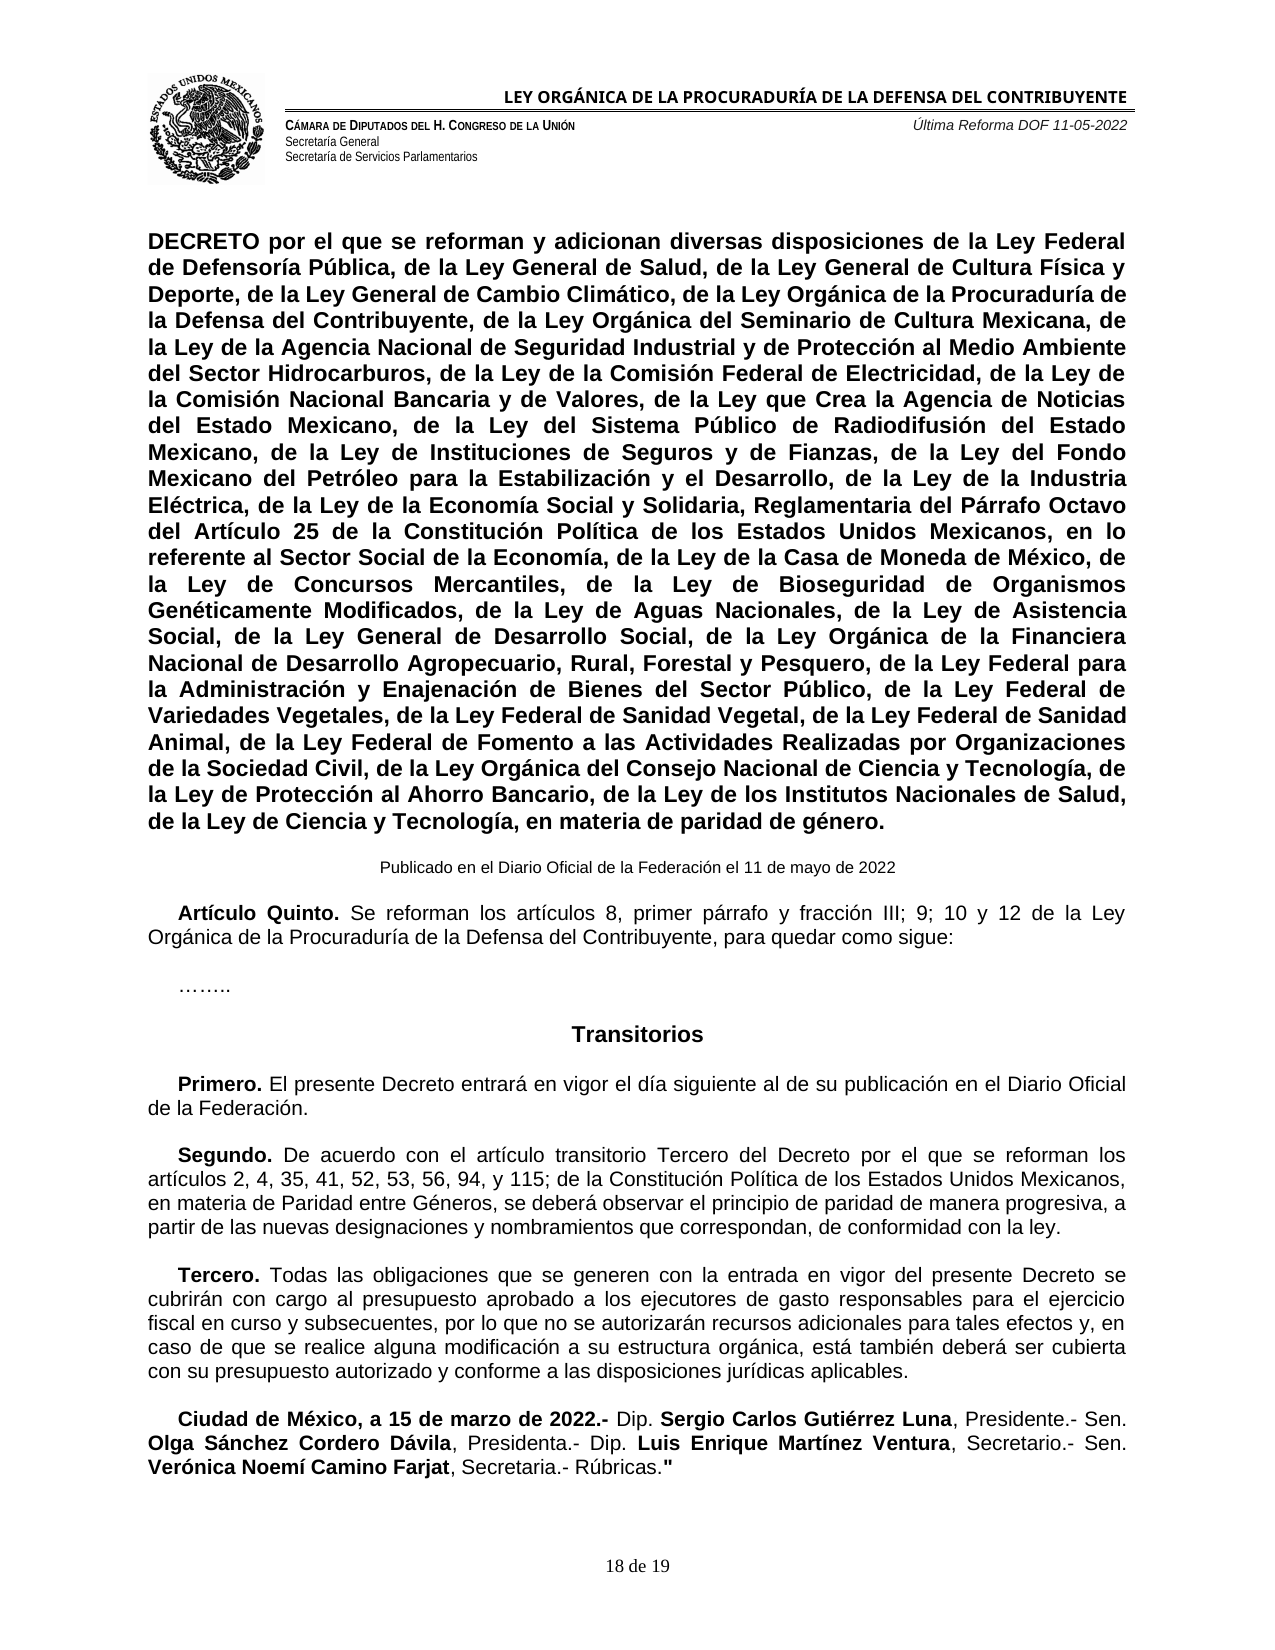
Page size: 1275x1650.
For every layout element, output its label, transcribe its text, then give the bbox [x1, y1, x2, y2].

text Segundo. De acuerdo con el artículo transitorio Tercero del Decreto por el que se reforman los artículos 2, 4, 35, 41, 52, 53, 56, 94, y 115; de la Constitución Política de los Estados Unidos Mexicanos, en materia de Paridad entre Géneros, se deberá observar el principio de paridad de manera progresiva, a partir de las nuevas designaciones y nombramientos que correspondan, de conformidad con la ley. [148, 1143, 1127, 1239]
text Ciudad de México, a 15 de marzo de 2022.- Dip. Sergio Carlos Gutiérrez Luna, Presidente.- Sen. Olga Sánchez Cordero Dávila, Presidenta.- Dip. Luis Enrique Martínez Ventura, Secretario.- Sen. Verónica Noemí Camino Farjat, Secretaria.- Rúbricas." [148, 1407, 1127, 1479]
text Artículo Quinto. Se reforman los artículos 8, primer párrafo y fracción III; 9; 10 y 12 de la Ley Orgánica de la Procuraduría de la Defensa del Contribuyente, para quedar como sigue: [148, 901, 1127, 949]
text …….. [148, 973, 1127, 997]
text Tercero. Todas las obligaciones que se generen con la entrada en vigor del presente Decreto se cubrirán con cargo al presupuesto aprobado a los ejecutores de gasto responsables para el ejercicio fiscal en curso y subsecuentes, por lo que no se autorizarán recursos adicionales para tales efectos y, en caso de que se realice alguna modificación a su estructura orgánica, está también deberá ser cubierta con su presupuesto autorizado y conforme a las disposiciones jurídicas aplicables. [148, 1263, 1127, 1383]
text DECRETO por el que se reforman y adicionan diversas disposiciones de la Ley Federal de Defensoría Pública, de la Ley General de Salud, de la Ley General de Cultura Física y Deporte, de la Ley General de Cambio Climático, de la Ley Orgánica de la Procuraduría de la Defensa del Contribuyente, de la Ley Orgánica del Seminario de Cultura Mexicana, de la Ley de la Agencia Nacional de Seguridad Industrial y de Protección al Medio Ambiente del Sector Hidrocarburos, de la Ley de la Comisión Federal de Electricidad, de la Ley de la Comisión Nacional Bancaria y de Valores, de la Ley que Crea la Agencia de Noticias del Estado Mexicano, de la Ley del Sistema Público de Radiodifusión del Estado Mexicano, de la Ley de Instituciones de Seguros y de Fianzas, de la Ley del Fondo Mexicano del Petróleo para la Estabilización y el Desarrollo, de la Ley de la Industria Eléctrica, de la Ley de la Economía Social y Solidaria, Reglamentaria del Párrafo Octavo del Artículo 25 de la Constitución Política de los Estados Unidos Mexicanos, en lo referente al Sector Social de la Economía, de la Ley de la Casa de Moneda de México, de la Ley de Concursos Mercantiles, de la Ley de Bioseguridad de Organismos Genéticamente Modificados, de la Ley de Aguas Nacionales, de la Ley de Asistencia Social, de la Ley General de Desarrollo Social, de la Ley Orgánica de la Financiera Nacional de Desarrollo Agropecuario, Rural, Forestal y Pesquero, de la Ley Federal para la Administración y Enajenación de Bienes del Sector Público, de la Ley Federal de Variedades Vegetales, de la Ley Federal de Sanidad Vegetal, de la Ley Federal de Sanidad Animal, de la Ley Federal de Fomento a las Actividades Realizadas por Organizaciones de la Sociedad Civil, de la Ley Orgánica del Consejo Nacional de Ciencia y Tecnología, de la Ley de Protección al Ahorro Bancario, de la Ley de los Institutos Nacionales de Salud, de la Ley de Ciencia y Tecnología, en materia de paridad de género. [148, 228, 1127, 834]
text Transitorios [148, 1021, 1127, 1047]
text Publicado en el Diario Oficial de la Federación el 11 de mayo de 2022 [148, 858, 1127, 877]
text Primero. El presente Decreto entrará en vigor el día siguiente al de su publicación en el Diario Oficial de la Federación. [148, 1071, 1127, 1119]
